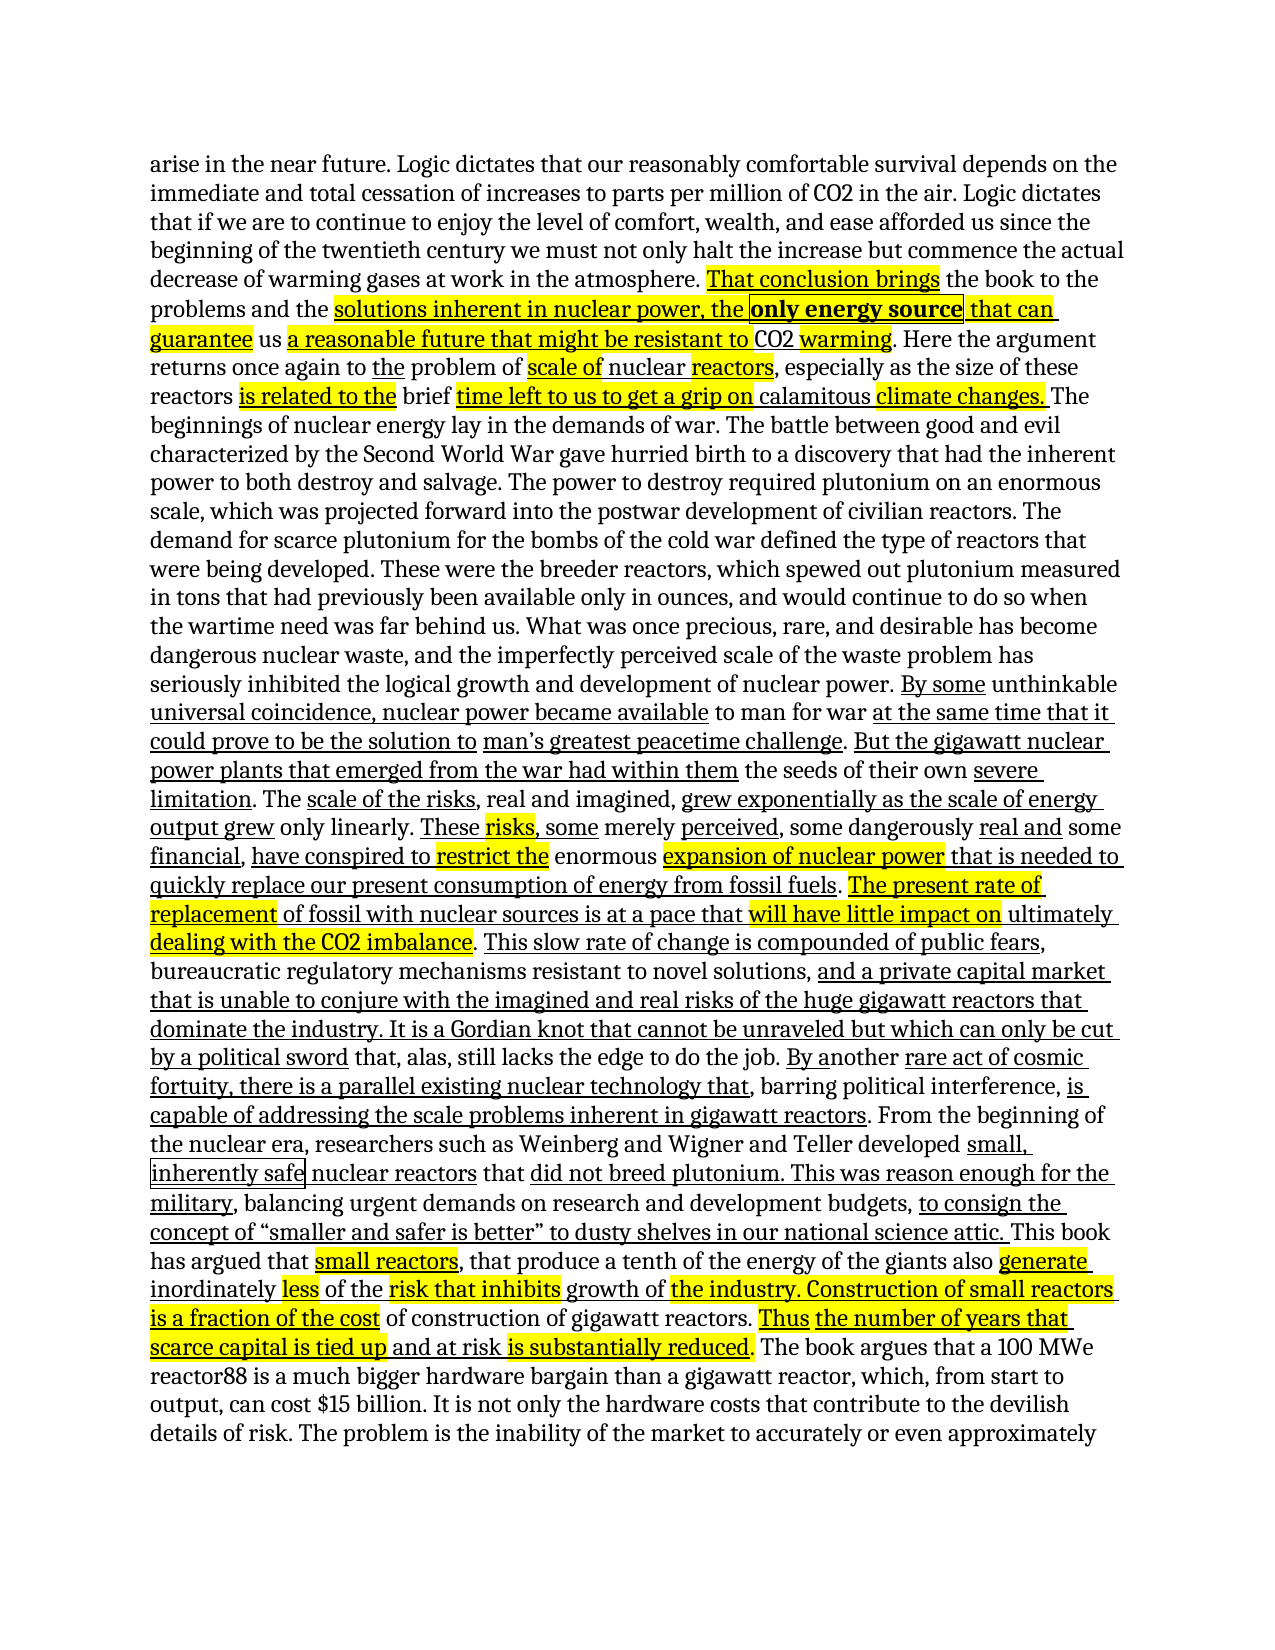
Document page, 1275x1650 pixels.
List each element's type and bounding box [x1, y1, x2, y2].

text [150, 150, 1125, 1448]
